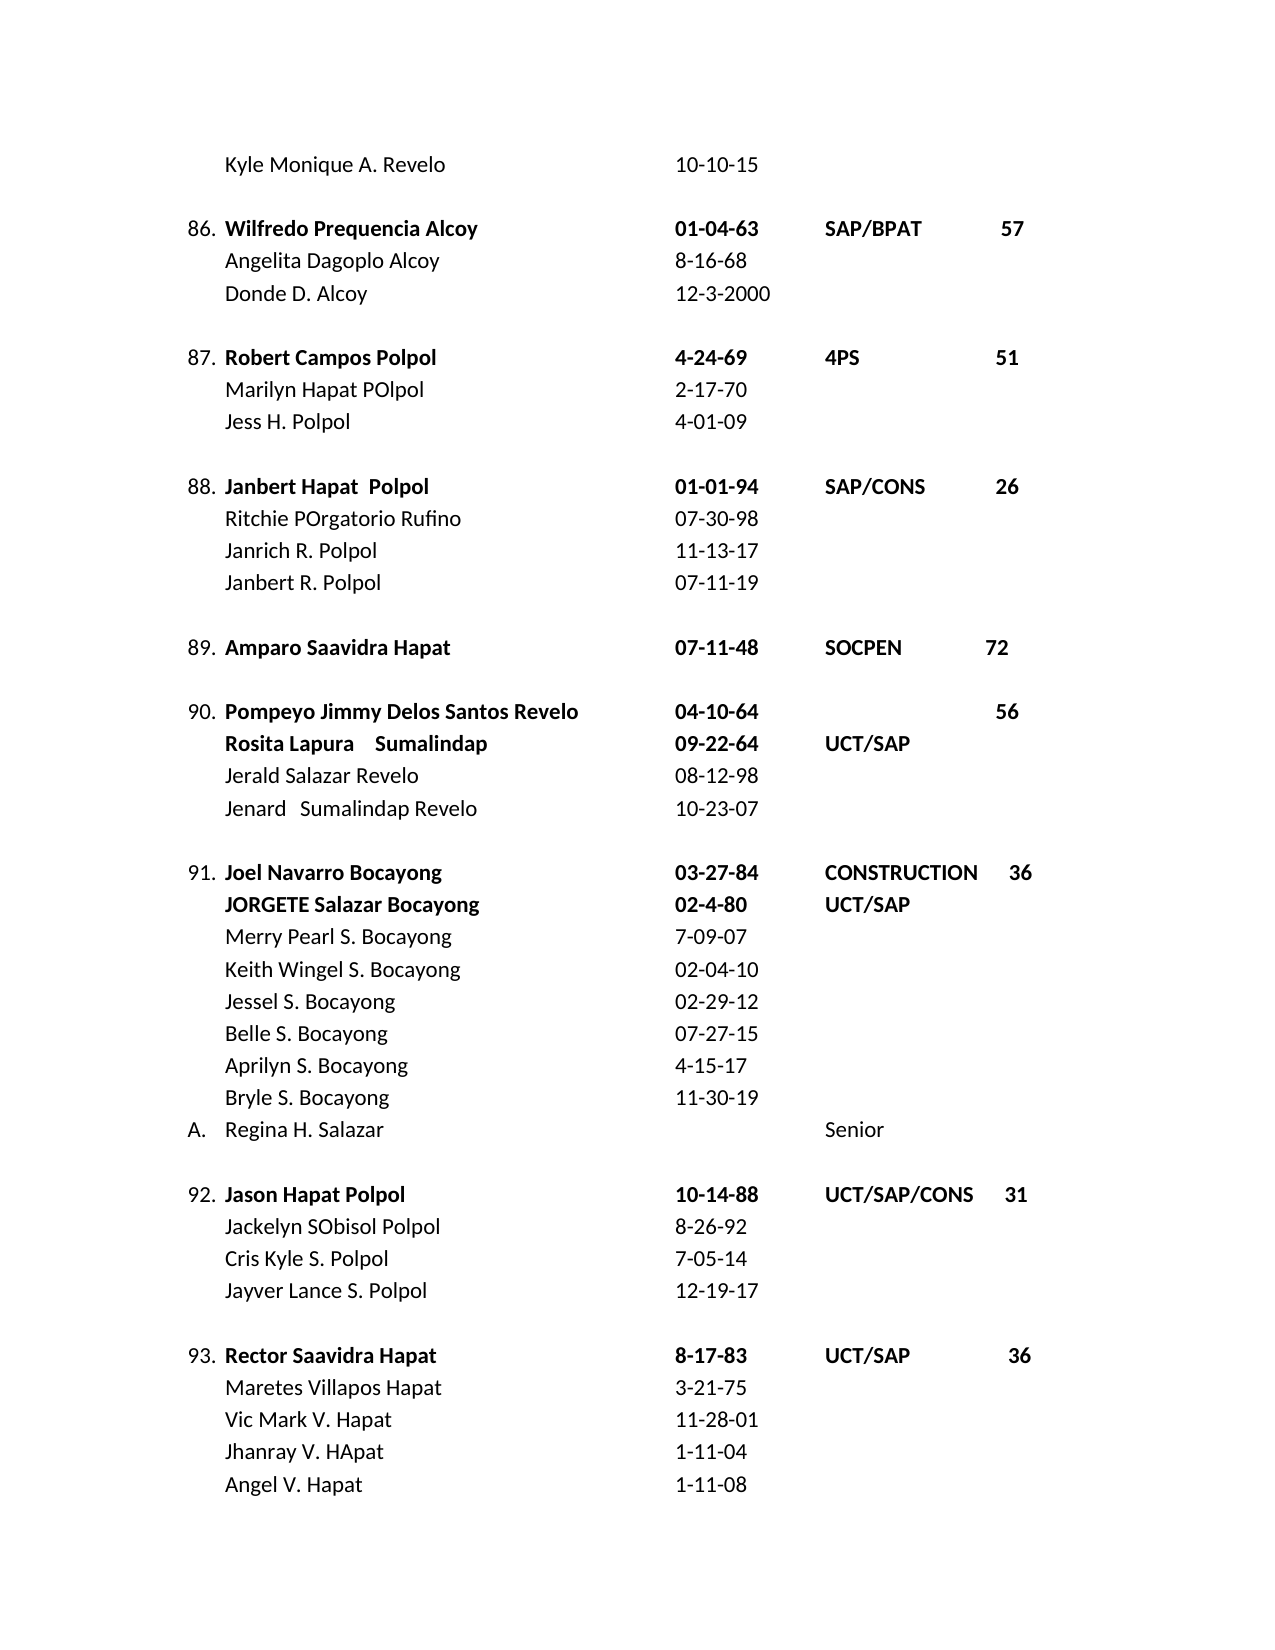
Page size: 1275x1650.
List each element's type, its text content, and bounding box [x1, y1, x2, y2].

list Vic Mark V. Hapat 11-28-01 [225, 1405, 1125, 1433]
list Janrich R. Polpol 11-13-17 [225, 536, 1125, 564]
list Maretes Villapos Hapat 3-21-75 [225, 1373, 1125, 1401]
list Merry Pearl S. Bocayong 7-09-07 [225, 922, 1125, 951]
list Ritchie POrgatorio Rufino 07-30-98 [225, 504, 1125, 532]
list Kyle Monique A. Revelo 10-10-15 [225, 150, 1125, 178]
list Jayver Lance S. Polpol 12-19-17 [225, 1277, 1125, 1304]
list Jessel S. Bocayong 02-29-12 [225, 987, 1125, 1015]
list Angelita Dagoplo Alcoy 8-16-68 [225, 247, 1125, 274]
list Jenard Sumalindap Revelo 10-23-07 [225, 794, 1125, 822]
list Regina H. Salazar Senior [187, 1116, 1125, 1144]
list Pompeyo Jimmy Delos Santos Revelo 04-10-64 56 [187, 697, 1125, 725]
list Robert Campos Polpol 4-24-69 4PS 51 [187, 343, 1125, 371]
list Jason Hapat Polpol 10-14-88 UCT/SAP/CONS 31 [187, 1180, 1125, 1208]
list Janbert Hapat Polpol 01-01-94 SAP/CONS 26 [187, 472, 1125, 500]
list Jerald Salazar Revelo 08-12-98 [225, 762, 1125, 789]
list Joel Navarro Bocayong 03-27-84 CONSTRUCTION 36 [187, 858, 1125, 886]
list Marilyn Hapat POlpol 2-17-70 [225, 375, 1125, 403]
list Jackelyn SObisol Polpol 8-26-92 [225, 1212, 1125, 1240]
list Jess H. Polpol 4-01-09 [225, 407, 1125, 436]
list Rector Saavidra Hapat 8-17-83 UCT/SAP 36 [187, 1341, 1125, 1369]
list Rosita Lapura Sumalindap 09-22-64 UCT/SAP [225, 729, 1125, 757]
list Angel V. Hapat 1-11-08 [225, 1470, 1125, 1498]
list Aprilyn S. Bocayong 4-15-17 [225, 1051, 1125, 1079]
list Belle S. Bocayong 07-27-15 [225, 1019, 1125, 1047]
list Amparo Saavidra Hapat 07-11-48 SOCPEN 72 [187, 633, 1125, 661]
list Cris Kyle S. Polpol 7-05-14 [225, 1244, 1125, 1272]
list JORGETE Salazar Bocayong 02-4-80 UCT/SAP [225, 890, 1125, 918]
list Donde D. Alcoy 12-3-2000 [225, 279, 1125, 307]
list Wilfredo Prequencia Alcoy 01-04-63 SAP/BPAT 57 [187, 214, 1125, 242]
list Jhanray V. HApat 1-11-04 [225, 1437, 1125, 1466]
list Keith Wingel S. Bocayong 02-04-10 [225, 955, 1125, 983]
list Bryle S. Bocayong 11-30-19 [225, 1083, 1125, 1111]
list Janbert R. Polpol 07-11-19 [225, 568, 1125, 596]
